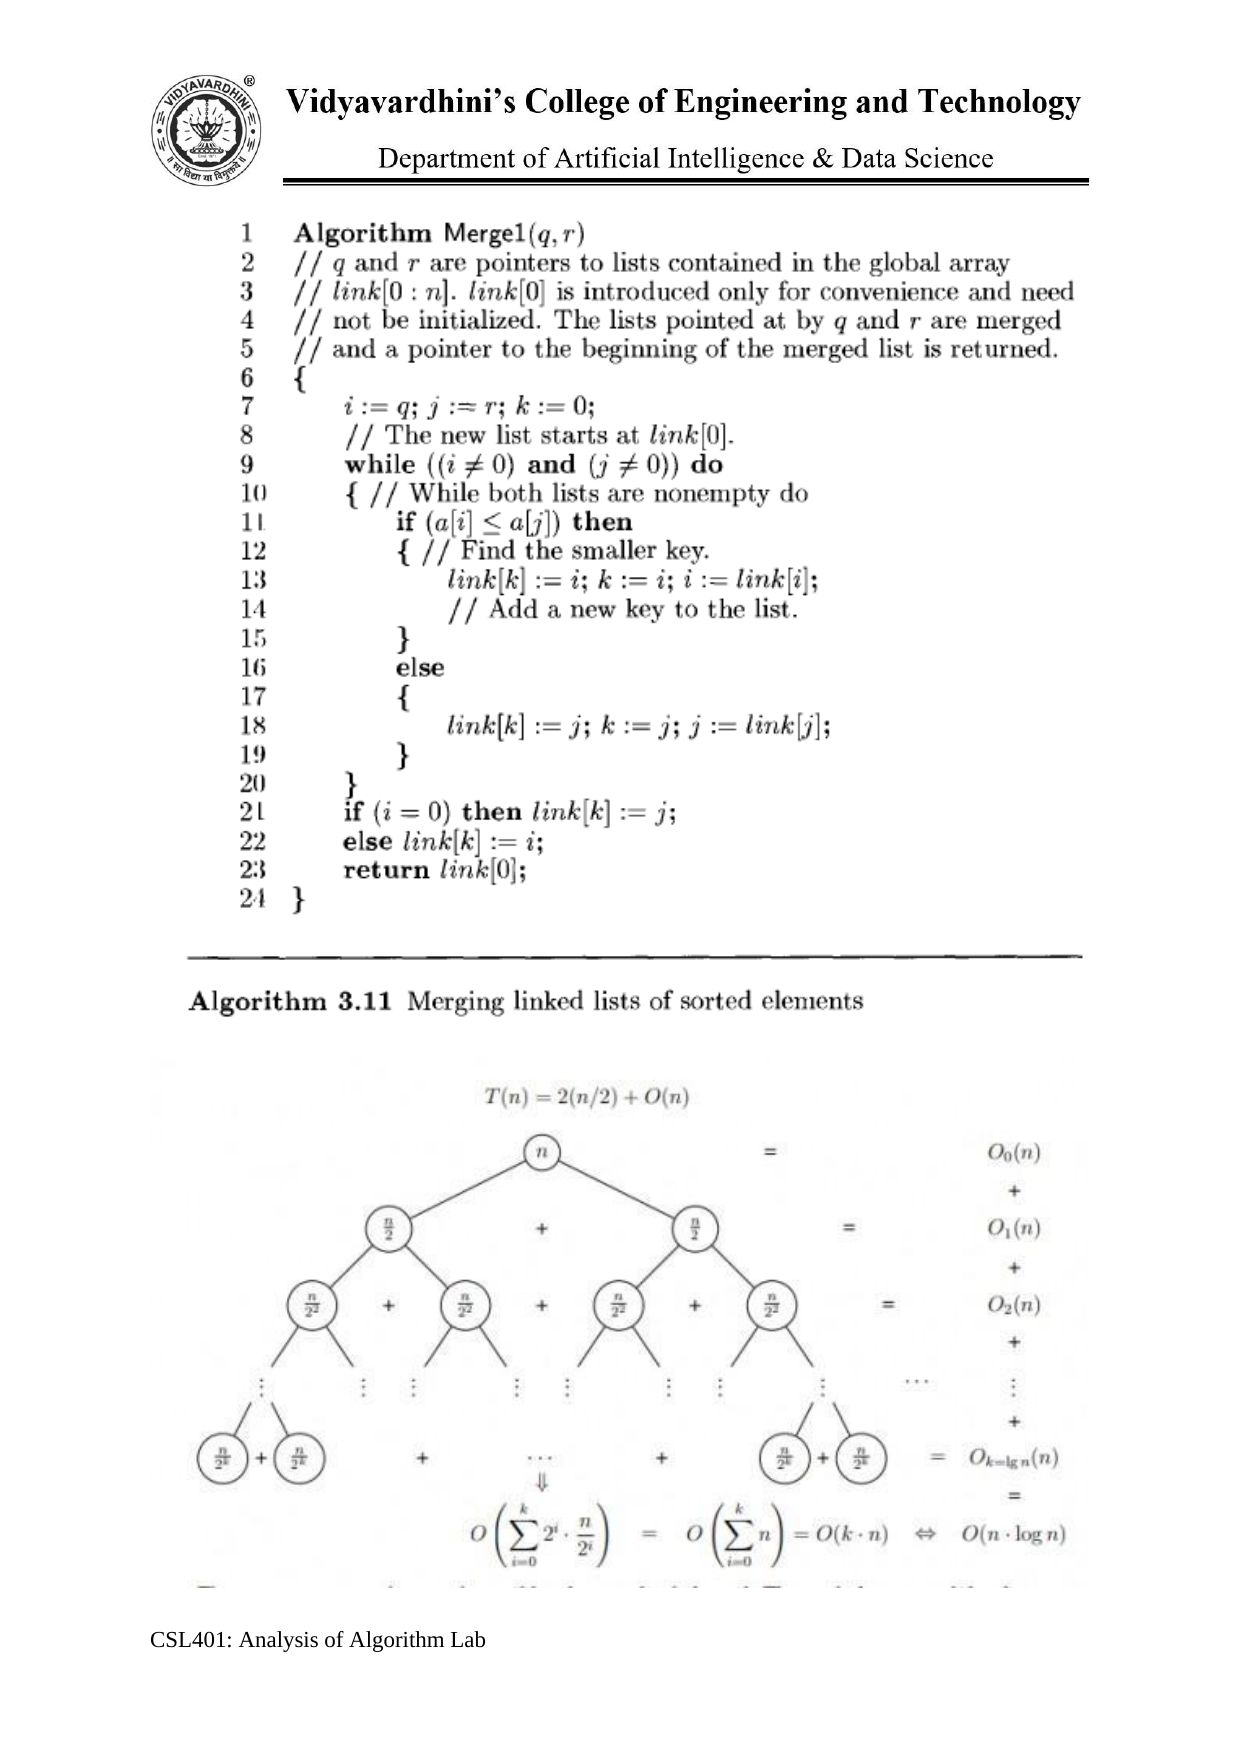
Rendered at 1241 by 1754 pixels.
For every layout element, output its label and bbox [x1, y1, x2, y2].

picture [150, 73, 1091, 188]
picture [150, 215, 1091, 1025]
picture [150, 1055, 1088, 1588]
